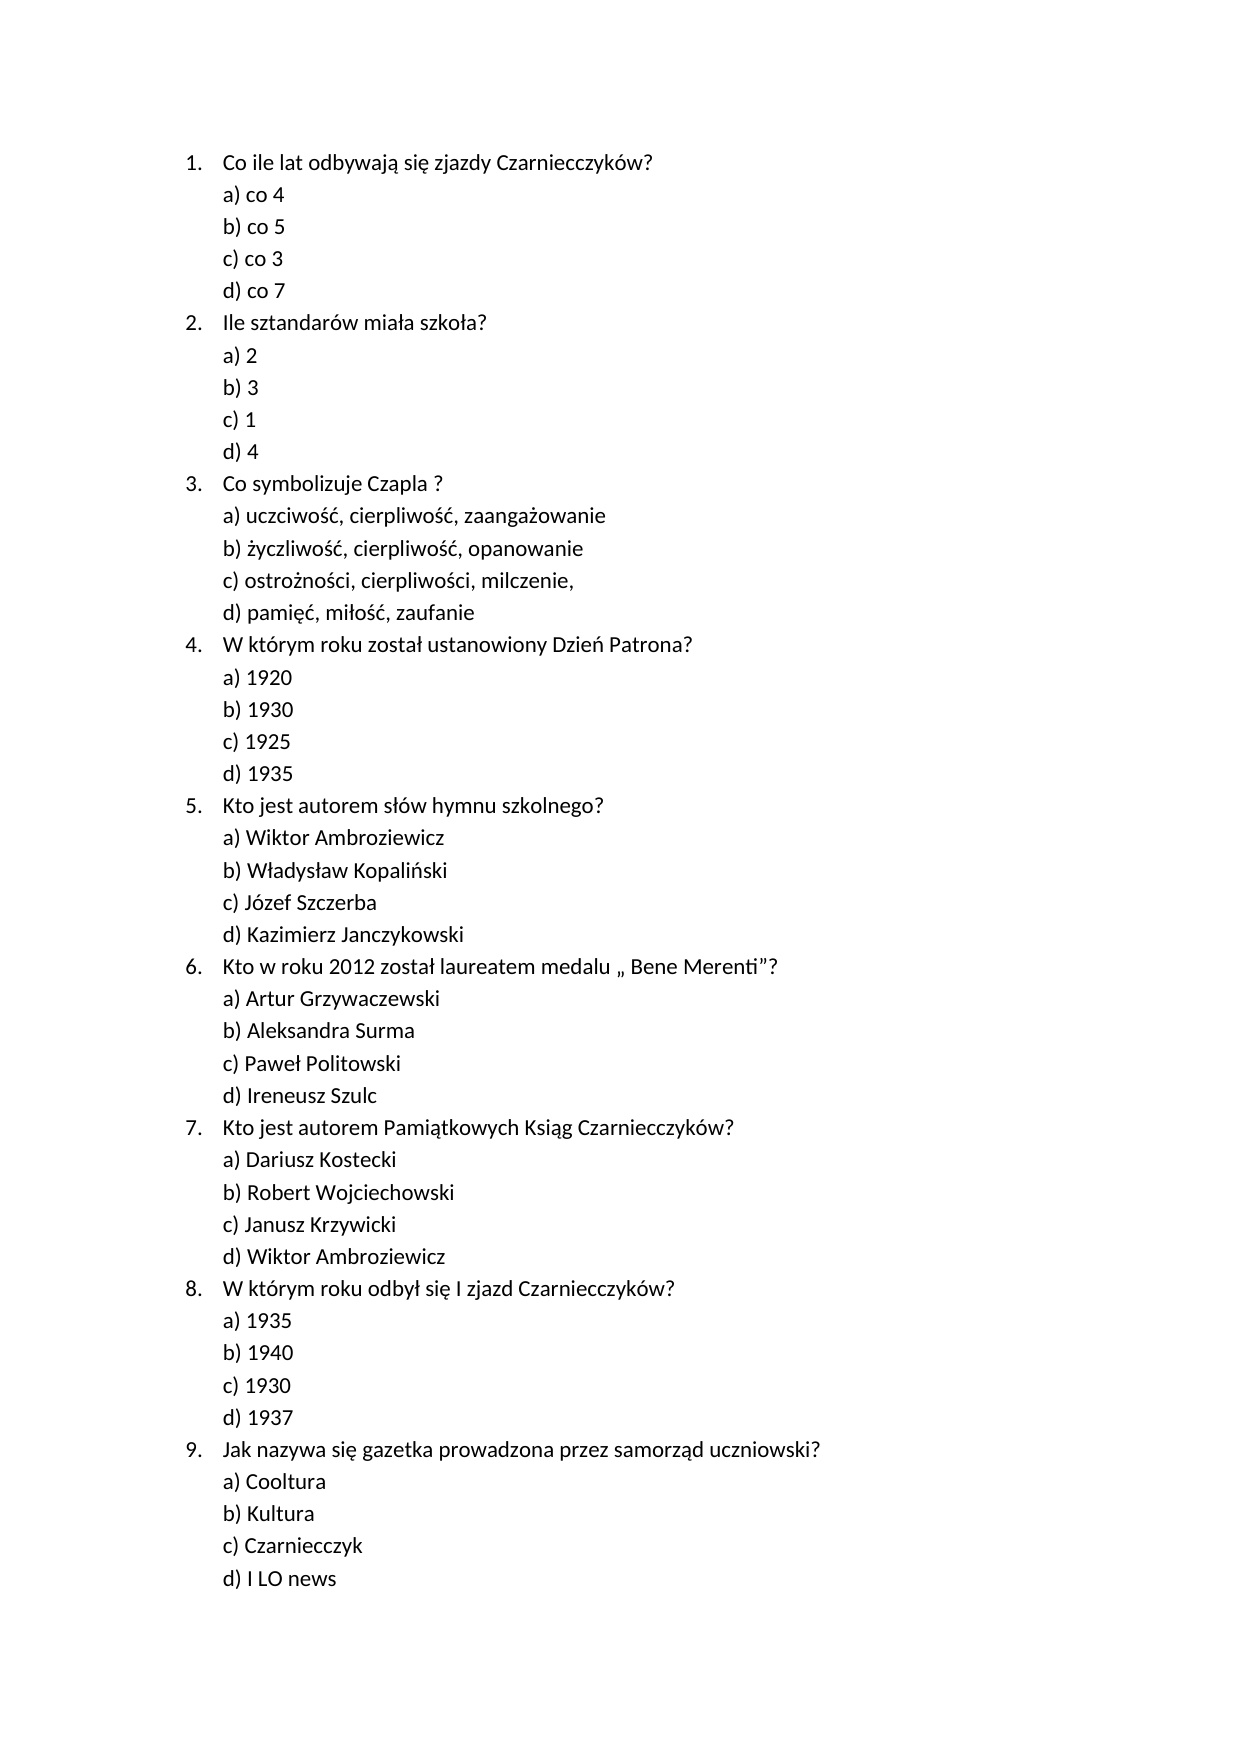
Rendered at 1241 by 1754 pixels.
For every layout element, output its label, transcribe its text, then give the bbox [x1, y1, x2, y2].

list Co symbolizuje Czapla ? a) uczciwość, cierpliwość, zaangażowanie b) życzliwość, cierpliwość, opanowanie c) ostrożności, cierpliwości, milczenie, d) pamięć, miłość, zaufanie [185, 469, 1093, 626]
list W którym roku odbył się I zjazd Czarniecczyków? a) 1935 b) 1940 c) 1930 d) 1937 [185, 1274, 1093, 1431]
list Ile sztandarów miała szkoła? a) 2 b) 3 c) 1 d) 4 [185, 308, 1093, 465]
list Jak nazywa się gazetka prowadzona przez samorząd uczniowski? a) Cooltura b) Kultura c) Czarniecczyk d) I LO news [185, 1435, 1093, 1592]
list Kto w roku 2012 został laureatem medalu „ Bene Merenti”? a) Artur Grzywaczewski b) Aleksandra Surma c) Paweł Politowski d) Ireneusz Szulc [185, 952, 1093, 1109]
list W którym roku został ustanowiony Dzień Patrona? a) 1920 b) 1930 c) 1925 d) 1935 [185, 630, 1093, 787]
list Kto jest autorem Pamiątkowych Ksiąg Czarniecczyków? a) Dariusz Kostecki b) Robert Wojciechowski c) Janusz Krzywicki d) Wiktor Ambroziewicz [185, 1113, 1093, 1270]
list Kto jest autorem słów hymnu szkolnego? a) Wiktor Ambroziewicz b) Władysław Kopaliński c) Józef Szczerba d) Kazimierz Janczykowski [185, 791, 1093, 948]
list Co ile lat odbywają się zjazdy Czarniecczyków? a) co 4 b) co 5 c) co 3 d) co 7 [185, 148, 1093, 304]
